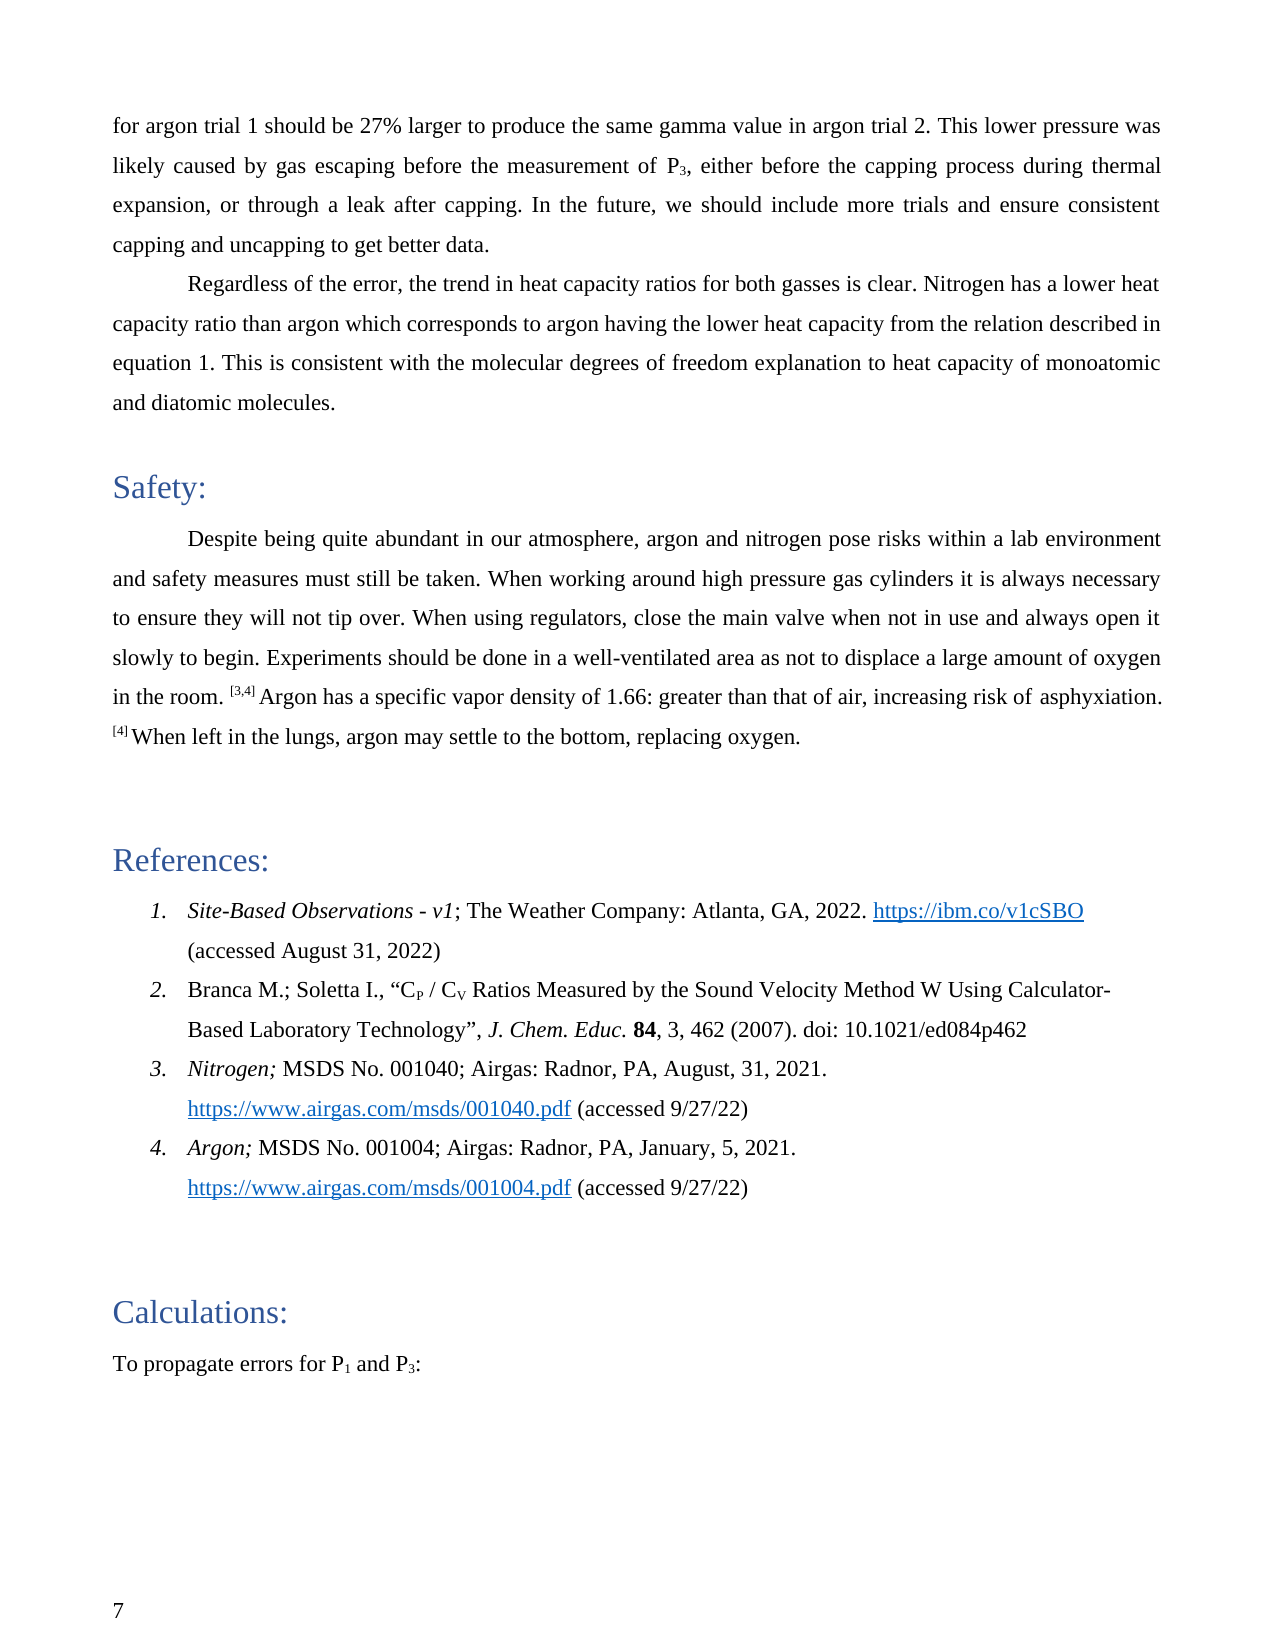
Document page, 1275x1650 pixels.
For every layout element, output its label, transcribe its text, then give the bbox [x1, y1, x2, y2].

list Nitrogen; MSDS No. 001040; Airgas: Radnor, PA, August, 31, 2021. https://www.airgas.com/msds/001040.pdf (accessed 9/27/22) [150, 1055, 1162, 1121]
subtitle Calculations: [112, 1292, 1162, 1331]
text To propagate errors for P1 and P3: [112, 1350, 1162, 1376]
text Regardless of the error, the trend in heat capacity ratios for both gasses is clear. Nitrogen has a lower heat capacity ratio than argon which corresponds to argon having the lower heat capacity from the relation described in equation 1. This is consistent with the molecular degrees of freedom explanation to heat capacity of monoatomic and diatomic molecules. [112, 270, 1162, 415]
list Site-Based Observations - v1; The Weather Company: Atlanta, GA, 2022. https://ibm.co/v1cSBO (accessed August 31, 2022) [150, 897, 1162, 963]
subtitle References: [112, 840, 1162, 878]
text Despite being quite abundant in our atmosphere, argon and nitrogen pose risks within a lab environment and safety measures must still be taken. When working around high pressure gas cylinders it is always necessary to ensure they will not tip over. When using regulators, close the main valve when not in use and always open it slowly to begin. Experiments should be done in a well-ventilated area as not to displace a large amount of oxygen in the room. [3,4] Argon has a specific vapor density of 1.66: greater than that of air, increasing risk of asphyxiation. [4] When left in the lungs, argon may settle to the bottom, replacing oxygen. [112, 525, 1162, 749]
list Argon; MSDS No. 001004; Airgas: Radnor, PA, January, 5, 2021. https://www.airgas.com/msds/001004.pdf (accessed 9/27/22) [150, 1134, 1162, 1200]
list Branca M.; Soletta I., “CP / CV Ratios Measured by the Sound Velocity Method W Using Calculator-Based Laboratory Technology”, J. Chem. Educ. 84, 3, 462 (2007). doi: 10.1021/ed084p462 [150, 976, 1162, 1042]
text Safety: [112, 468, 1162, 506]
